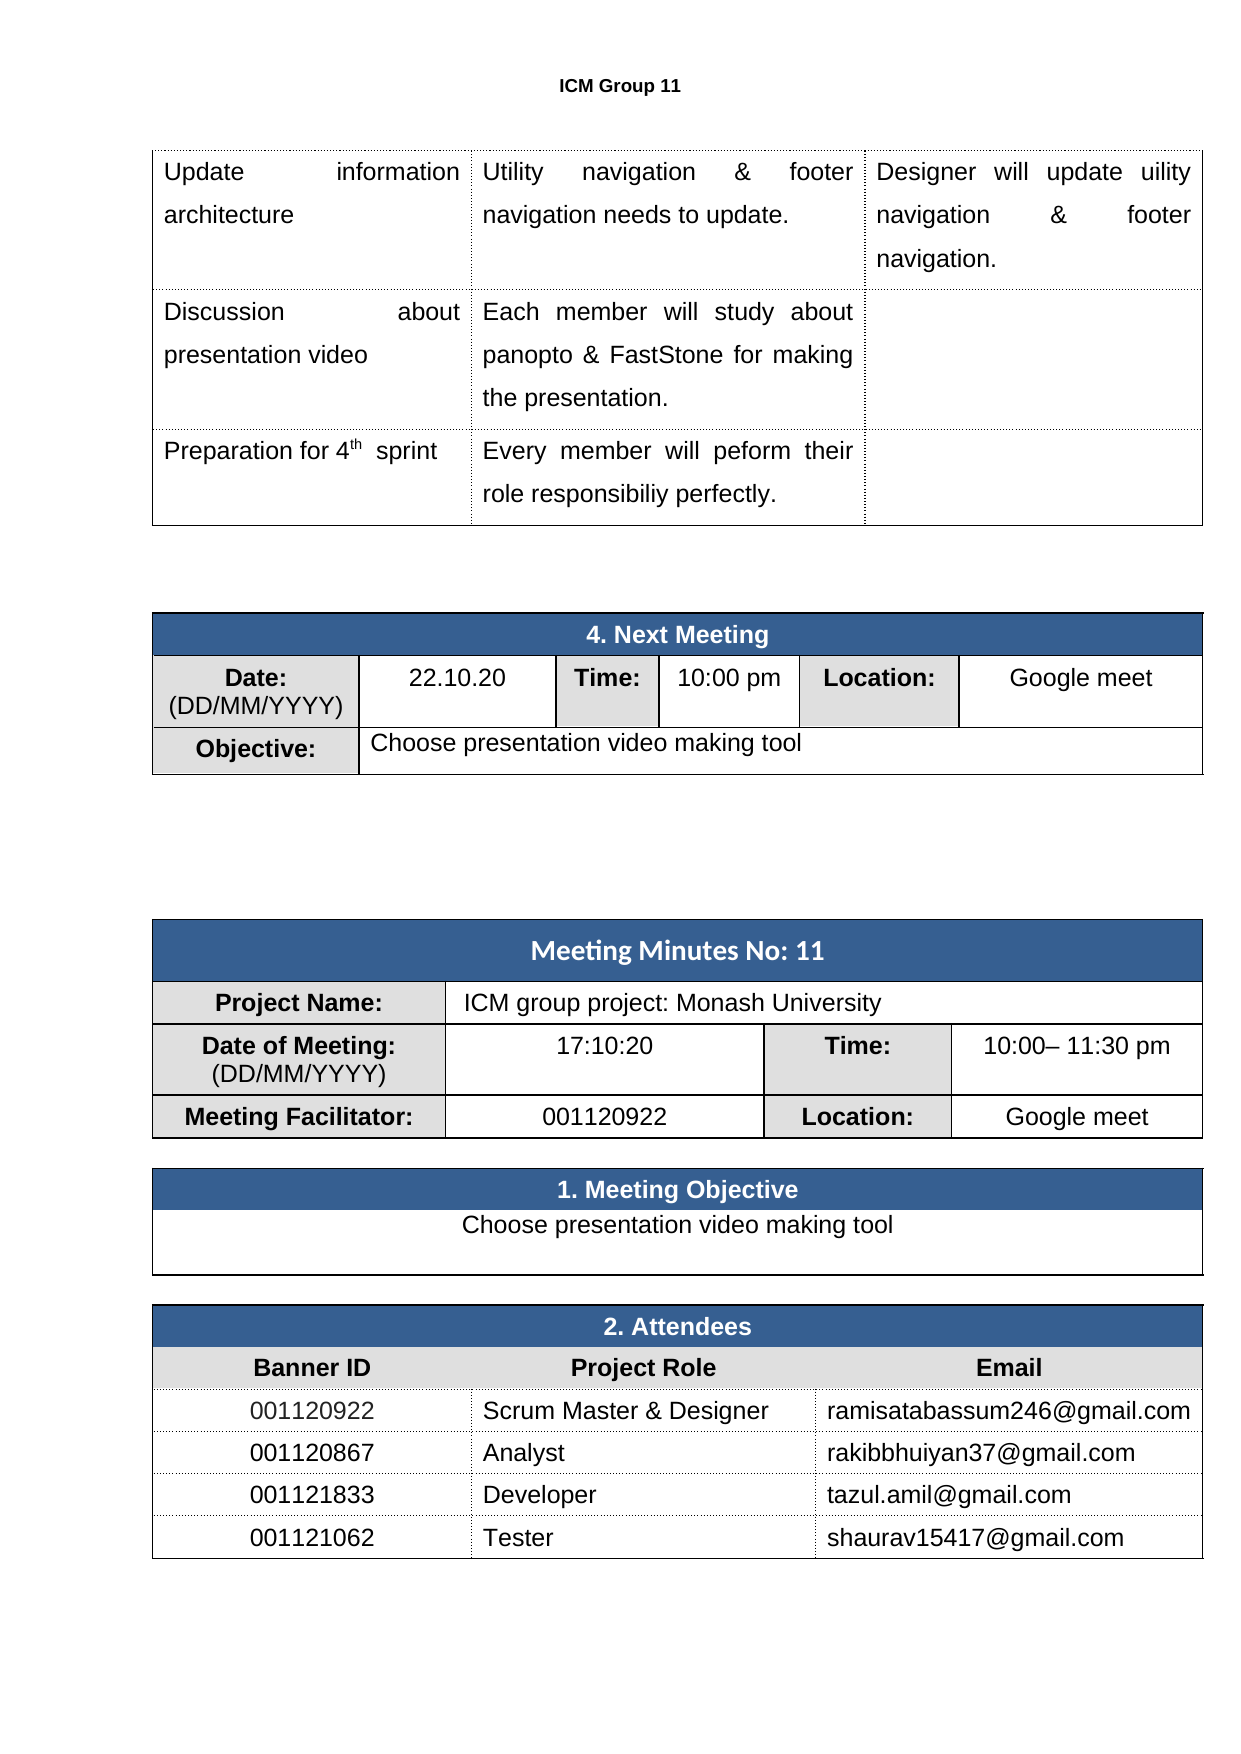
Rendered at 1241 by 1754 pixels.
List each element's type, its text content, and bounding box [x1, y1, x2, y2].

table_cell Google meet [960, 656, 1202, 726]
table_cell 001120922 [446, 1096, 763, 1137]
table_cell 001121062 [153, 1515, 471, 1558]
table_cell Discussion about presentation video [153, 289, 471, 428]
table_cell Email [816, 1347, 1202, 1388]
table_cell 10:00 pm [660, 656, 799, 726]
table_cell ICM group project: Monash University [446, 982, 1202, 1023]
table_cell Scrum Master & Designer [471, 1389, 816, 1431]
table_cell Time: [557, 656, 658, 726]
table_cell Designer will update uility navigation & footer navigation. [865, 150, 1202, 289]
table_cell 22.10.20 [360, 656, 555, 726]
table_cell 10:00– 11:30 pm [952, 1025, 1202, 1094]
table_cell 17:10:20 [446, 1025, 763, 1094]
table_cell shaurav15417@gmail.com [816, 1515, 1202, 1558]
table_cell Analyst [471, 1431, 816, 1473]
table_cell Location: [800, 656, 958, 726]
table_cell Preparation for 4th sprint [153, 429, 471, 525]
table_cell tazul.amil@gmail.com [816, 1473, 1202, 1515]
table_cell Developer [471, 1473, 816, 1515]
table_cell Date: (DD/MM/YYYY) [153, 656, 358, 726]
table_cell Update information architecture [153, 150, 471, 289]
table_cell Date of Meeting: (DD/MM/YYYY) [153, 1025, 445, 1094]
table_cell Location: [765, 1096, 951, 1137]
table_cell Banner ID [153, 1347, 471, 1388]
table_cell Project Role [471, 1347, 816, 1388]
table_cell Objective: [153, 728, 358, 773]
table_cell rakibbhuiyan37@gmail.com [816, 1431, 1202, 1473]
table_cell Utility navigation & footer navigation needs to update. [471, 150, 865, 289]
table_cell Tester [471, 1515, 816, 1558]
table_cell Meeting Facilitator: [153, 1096, 445, 1137]
table_cell Project Name: [153, 982, 445, 1023]
table_cell 001121833 [153, 1473, 471, 1515]
table_cell [865, 429, 1202, 525]
table_cell Every member will peform their role responsibiliy perfectly. [471, 429, 865, 525]
table_cell 001120922 [153, 1389, 471, 1431]
table_cell ramisatabassum246@gmail.com [816, 1389, 1202, 1431]
table_header 4. Next Meeting [153, 614, 1202, 655]
table_cell 001120867 [153, 1431, 471, 1473]
table_cell Choose presentation video making tool [360, 728, 1202, 773]
table_header 2. Attendees [153, 1306, 1202, 1347]
table_header Meeting Minutes No: 11 [153, 920, 1202, 981]
table_cell Google meet [952, 1096, 1202, 1137]
table_cell [865, 289, 1202, 428]
table_cell Choose presentation video making tool [153, 1210, 1202, 1274]
table_cell Time: [765, 1025, 951, 1094]
table_header 1. Meeting Objective [153, 1169, 1202, 1210]
table_cell Each member will study about panopto & FastStone for making the presentation. [471, 289, 865, 428]
